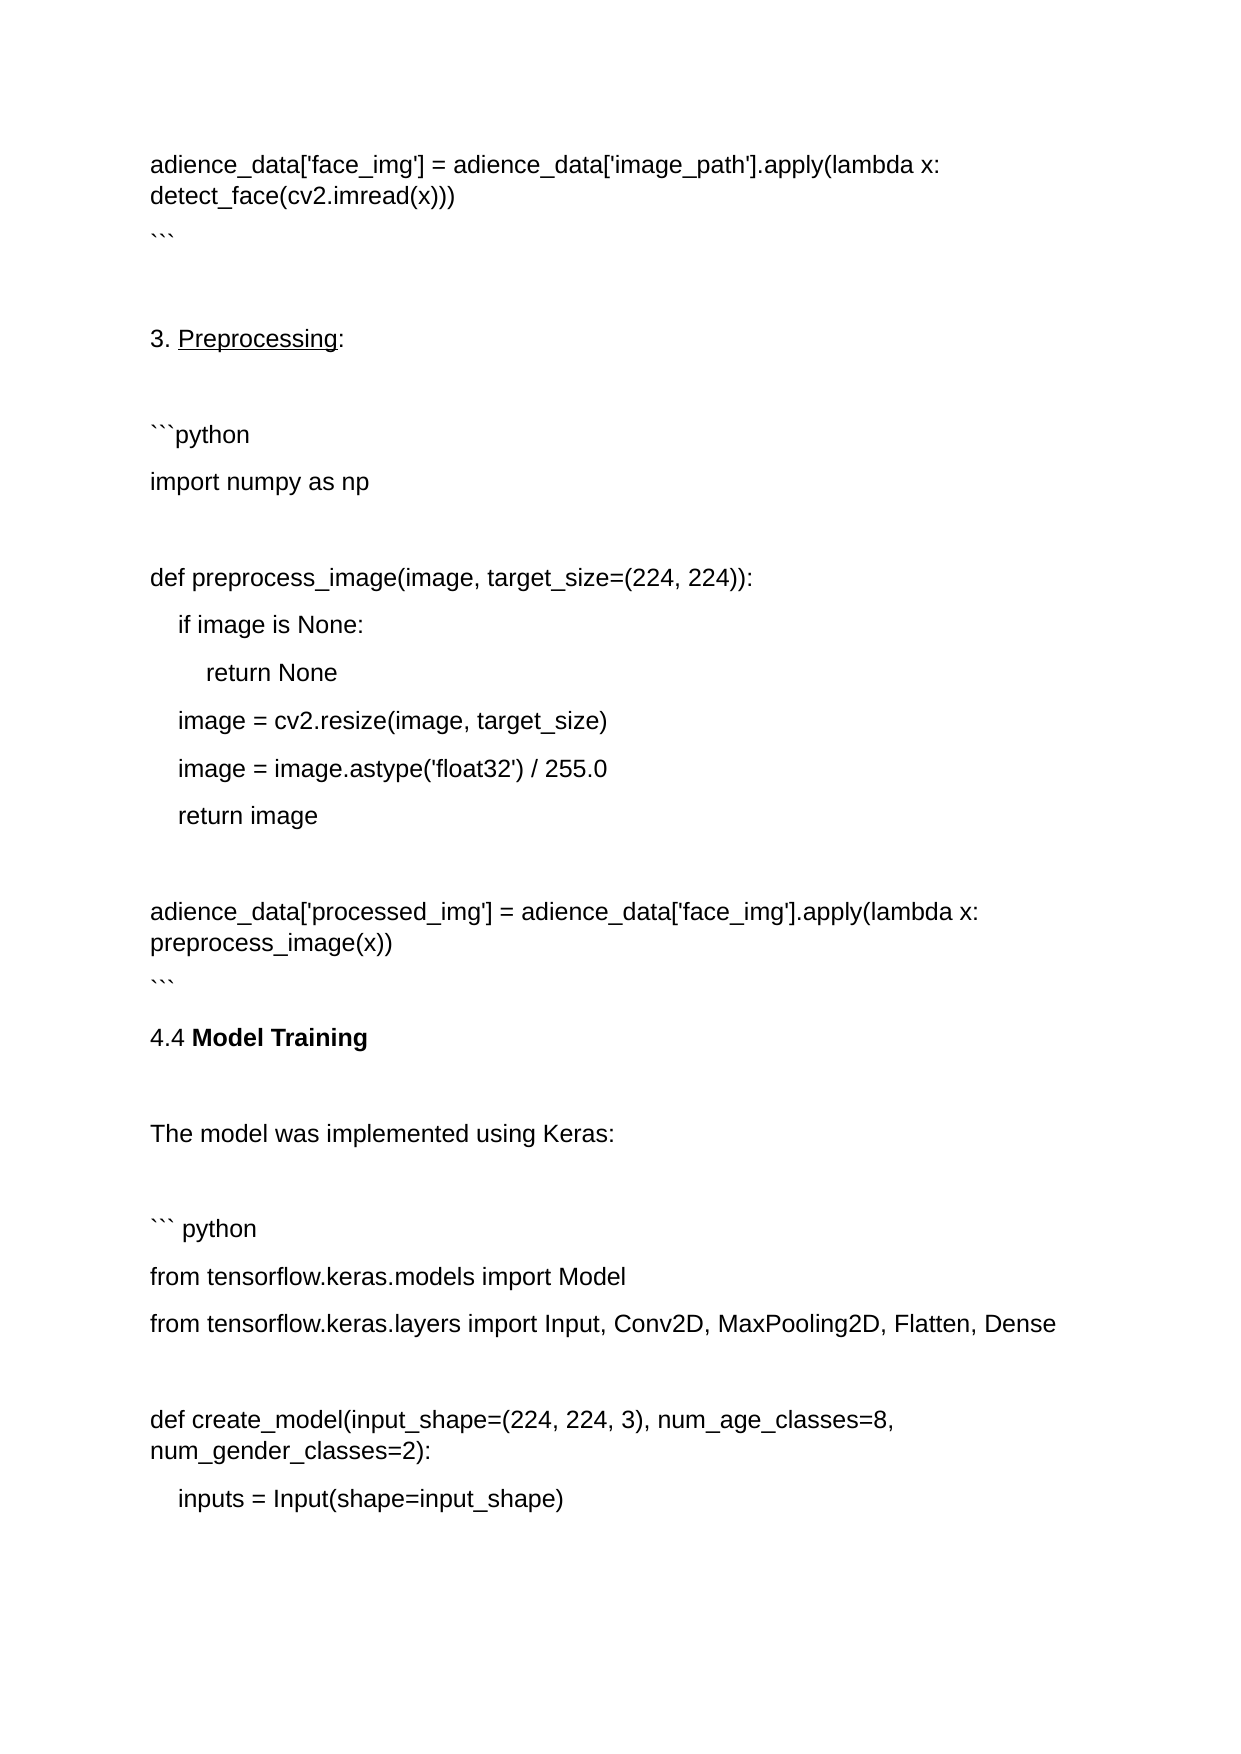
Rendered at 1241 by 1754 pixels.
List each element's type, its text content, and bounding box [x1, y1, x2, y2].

text ```python [150, 419, 1090, 448]
text 4.4 Model Training [150, 1023, 1090, 1052]
text from tensorflow.keras.models import Model [150, 1262, 1090, 1290]
text adience_data['face_img'] = adience_data['image_path'].apply(lambda x: detect_face(cv2.imread(x))) [150, 150, 1090, 210]
text The model was implemented using Keras: [150, 1118, 1090, 1147]
text ``` python [150, 1214, 1090, 1243]
text ``` [150, 229, 1090, 257]
text return None [150, 658, 1090, 687]
text def preprocess_image(image, target_size=(224, 224)): [150, 563, 1090, 591]
text inputs = Input(shape=input_shape) [150, 1483, 1090, 1512]
text 3. Preprocessing: [150, 324, 1090, 353]
text import numpy as np [150, 467, 1090, 496]
text image = image.astype('float32') / 255.0 [150, 753, 1090, 782]
text if image is None: [150, 610, 1090, 639]
text adience_data['processed_img'] = adience_data['face_img'].apply(lambda x: preprocess_image(x)) [150, 897, 1090, 956]
text ``` [150, 975, 1090, 1004]
text def create_model(input_shape=(224, 224, 3), num_age_classes=8, num_gender_classes=2): [150, 1405, 1090, 1464]
text image = cv2.resize(image, target_size) [150, 706, 1090, 734]
text from tensorflow.keras.layers import Input, Conv2D, MaxPooling2D, Flatten, Dense [150, 1309, 1090, 1338]
text return image [150, 801, 1090, 830]
